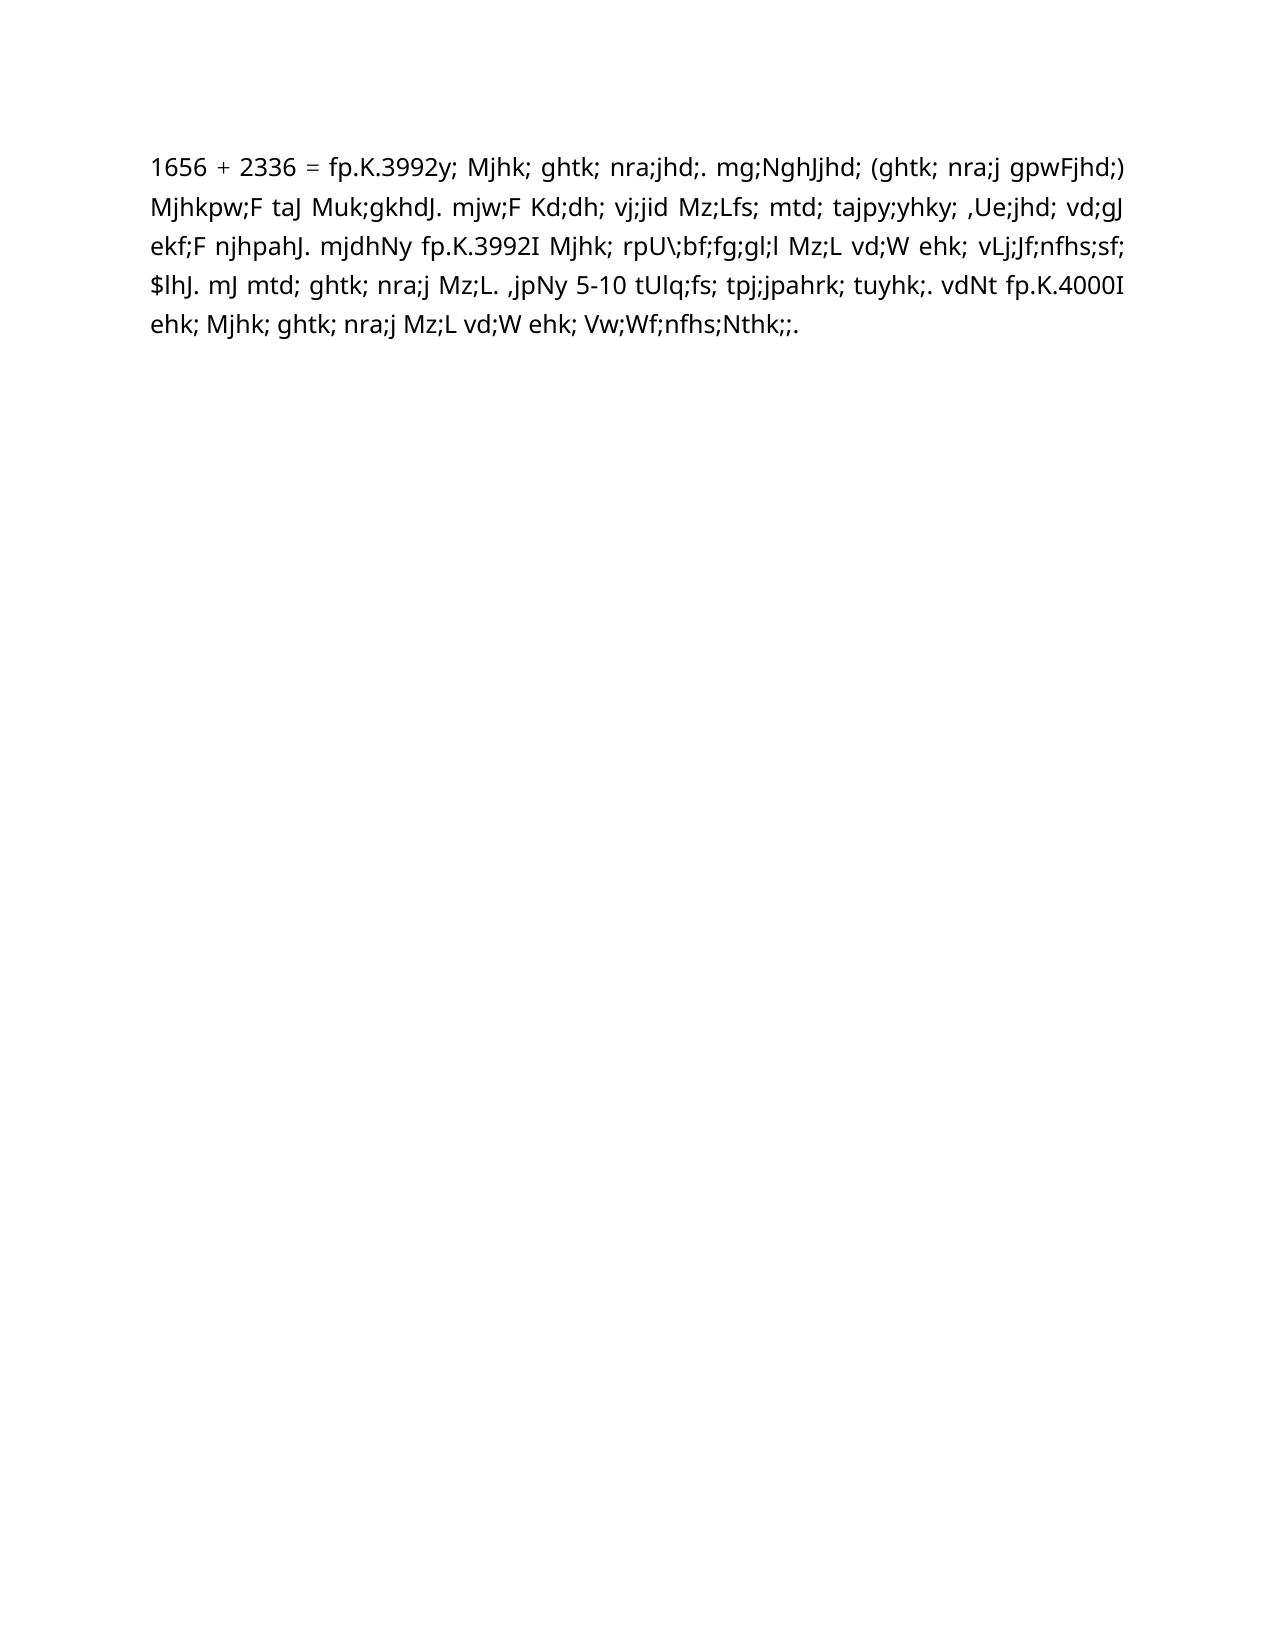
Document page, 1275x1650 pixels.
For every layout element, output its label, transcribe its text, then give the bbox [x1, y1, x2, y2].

text 1656 + 2336 = fp.K.3992y; Mjhk; ghtk; nra;jhd;. mg;NghJjhd; (ghtk; nra;j gpwFjhd;) Mjhkpw;F taJ Muk;gkhdJ. mjw;F Kd;dh; vj;jid Mz;Lfs; mtd; tajpy;yhky; ,Ue;jhd; vd;gJ ekf;F njhpahJ. mjdhNy fp.K.3992I Mjhk; rpU\;bf;fg;gl;l Mz;L vd;W ehk; vLj;Jf;nfhs;sf;$lhJ. mJ mtd; ghtk; nra;j Mz;L. ,jpNy 5-10 tUlq;fs; tpj;jpahrk; tuyhk;. vdNt fp.K.4000I ehk; Mjhk; ghtk; nra;j Mz;L vd;W ehk; Vw;Wf;nfhs;Nthk;;. [150, 150, 1125, 341]
